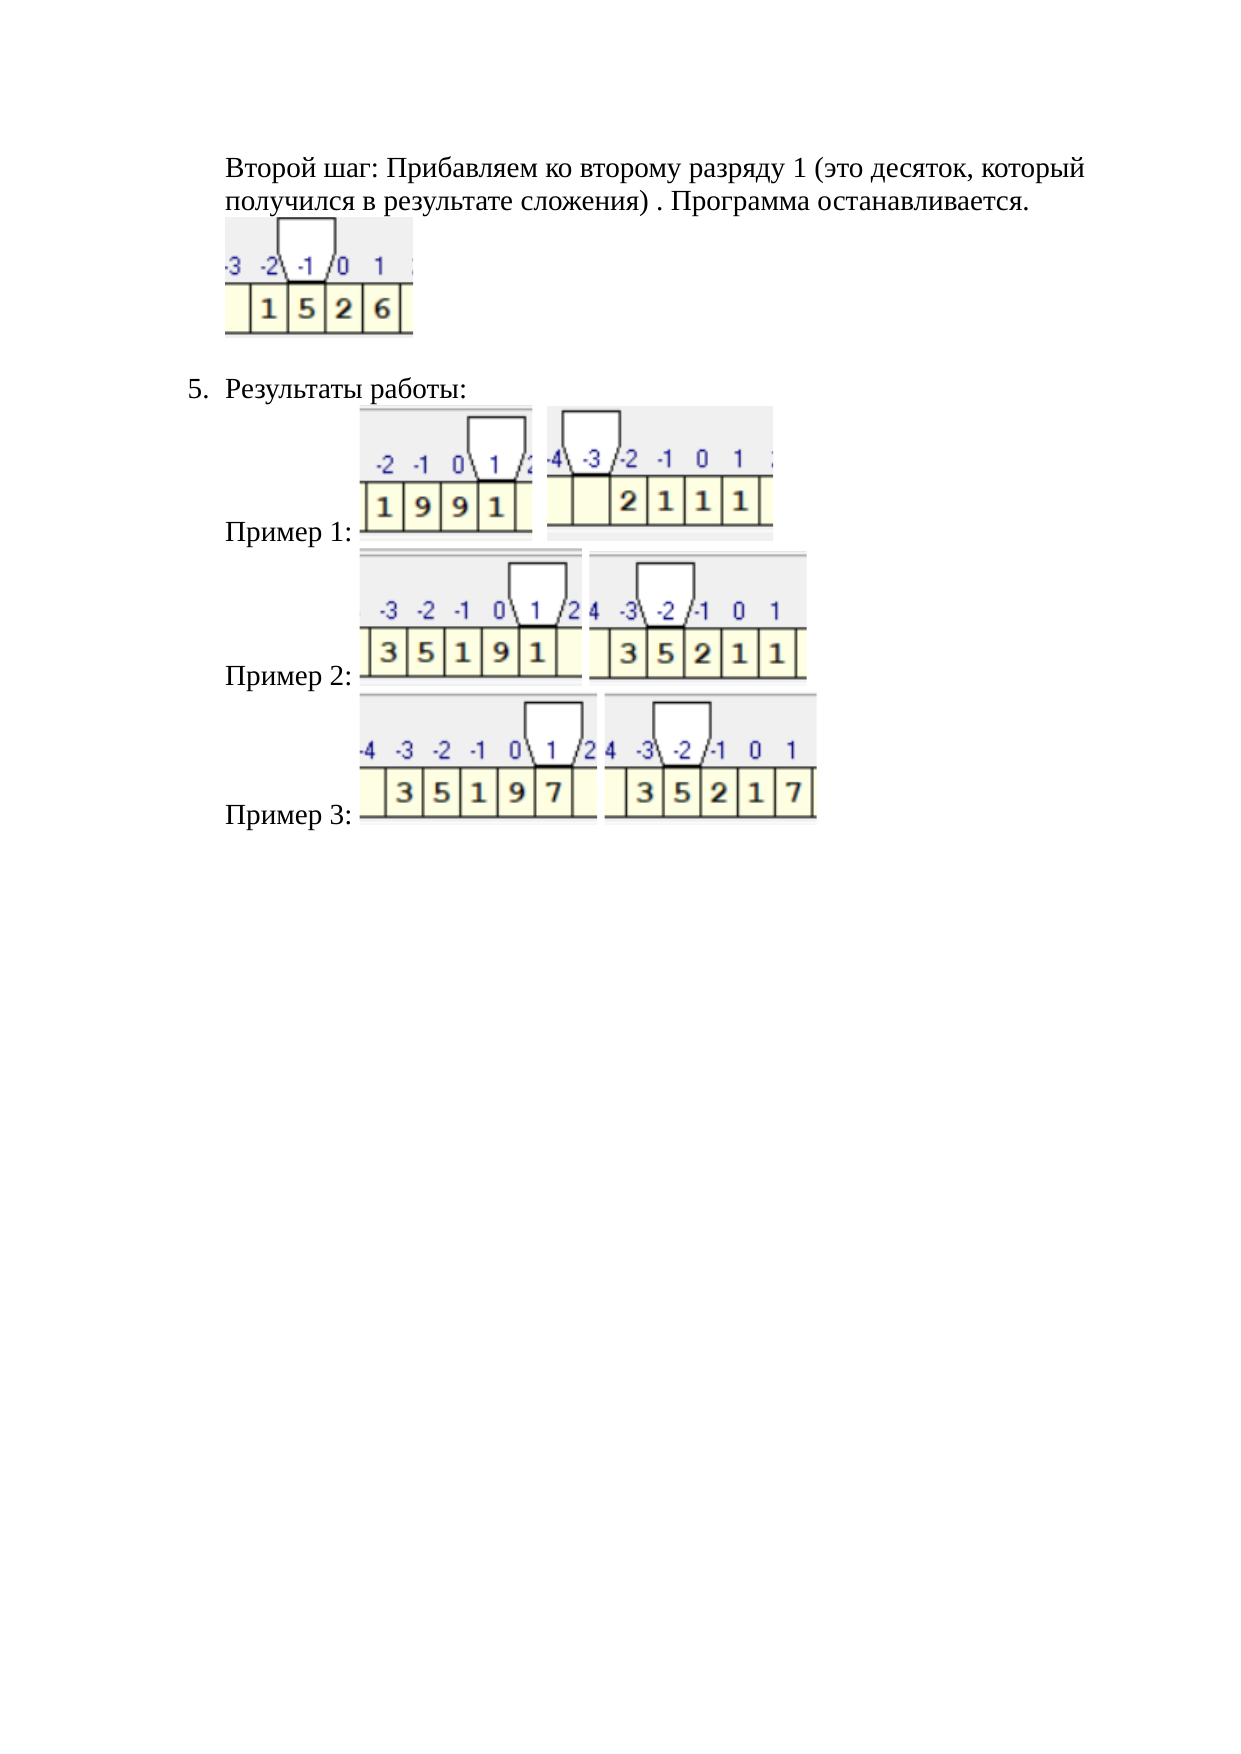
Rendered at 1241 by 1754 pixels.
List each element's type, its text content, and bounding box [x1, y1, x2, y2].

picture [589, 551, 807, 686]
picture [547, 406, 774, 541]
list Второй шаг: Прибавляем ко второму разряду 1 (это десяток, который получился в результате сложения) . Программа останавливается. [225, 150, 1090, 217]
picture [359, 405, 533, 541]
picture [604, 692, 817, 825]
picture [225, 217, 414, 338]
picture [359, 547, 582, 686]
picture [359, 692, 598, 825]
